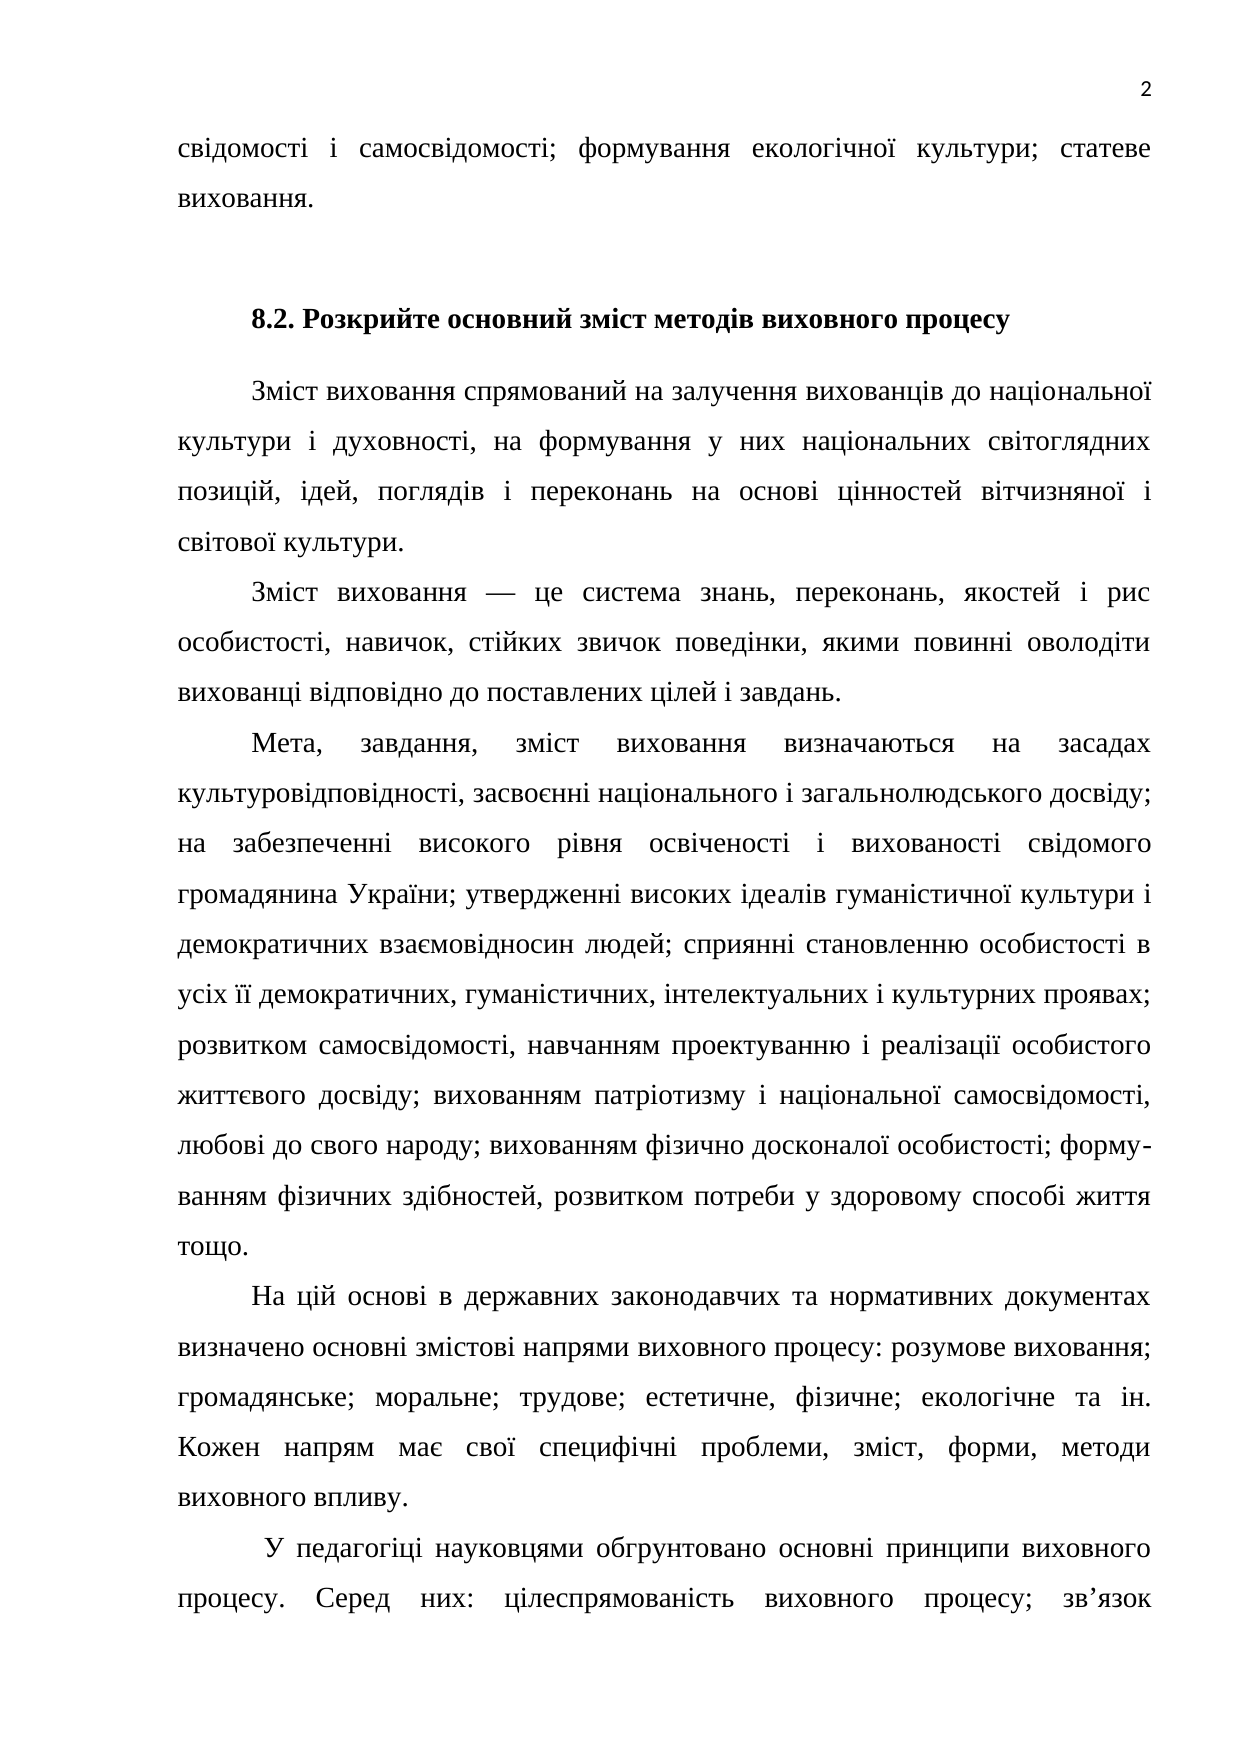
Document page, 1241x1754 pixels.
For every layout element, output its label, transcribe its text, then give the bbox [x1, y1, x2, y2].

text Зміст виховання спрямований на залучення вихованців до національної культури і духовності, на формування у них національних світоглядних позицій, ідей, поглядів і переконань на основі цінностей вітчизняної і світової культури. [177, 373, 1152, 557]
text 8.2. Розкрийте основний зміст методів виховного процесу [177, 302, 1152, 335]
text Зміст виховання — це система знань, переконань, якостей і рис особистості, навичок, стійких звичок поведінки, якими повинні оволодіти вихованці відповідно до поставлених цілей і завдань. [177, 574, 1152, 708]
text Мета, завдання, зміст виховання визначаються на засадах культуровідповідності, засвоєнні національного і загальнолюдського досвіду; на забезпеченні високого рівня освіченості і вихованості свідомого громадянина України; утвердженні високих ідеалів гуманістичної культури і демократичних взаємовідносин людей; сприянні становленню особистості в усіх її демократичних, гуманістичних, інтелектуальних і культурних проявах; розвитком самосвідомості, навчанням проектуванню і реалізації особистого життєвого досвіду; вихованням патріотизму і національної самосвідомості, любові до свого народу; вихованням фізично досконалої особистості; формуванням фізичних здібностей, розвитком потреби у здоровому способі життя тощо. [177, 725, 1152, 1262]
text На цій основі в державних законодавчих та нормативних документах визначено основні змістові напрями виховного процесу: розумове виховання; громадянське; моральне; трудове; естетичне, фізичне; екологічне та ін. Кожен напрям має свої специфічні проблеми, зміст, форми, методи виховного впливу. [177, 1278, 1152, 1513]
